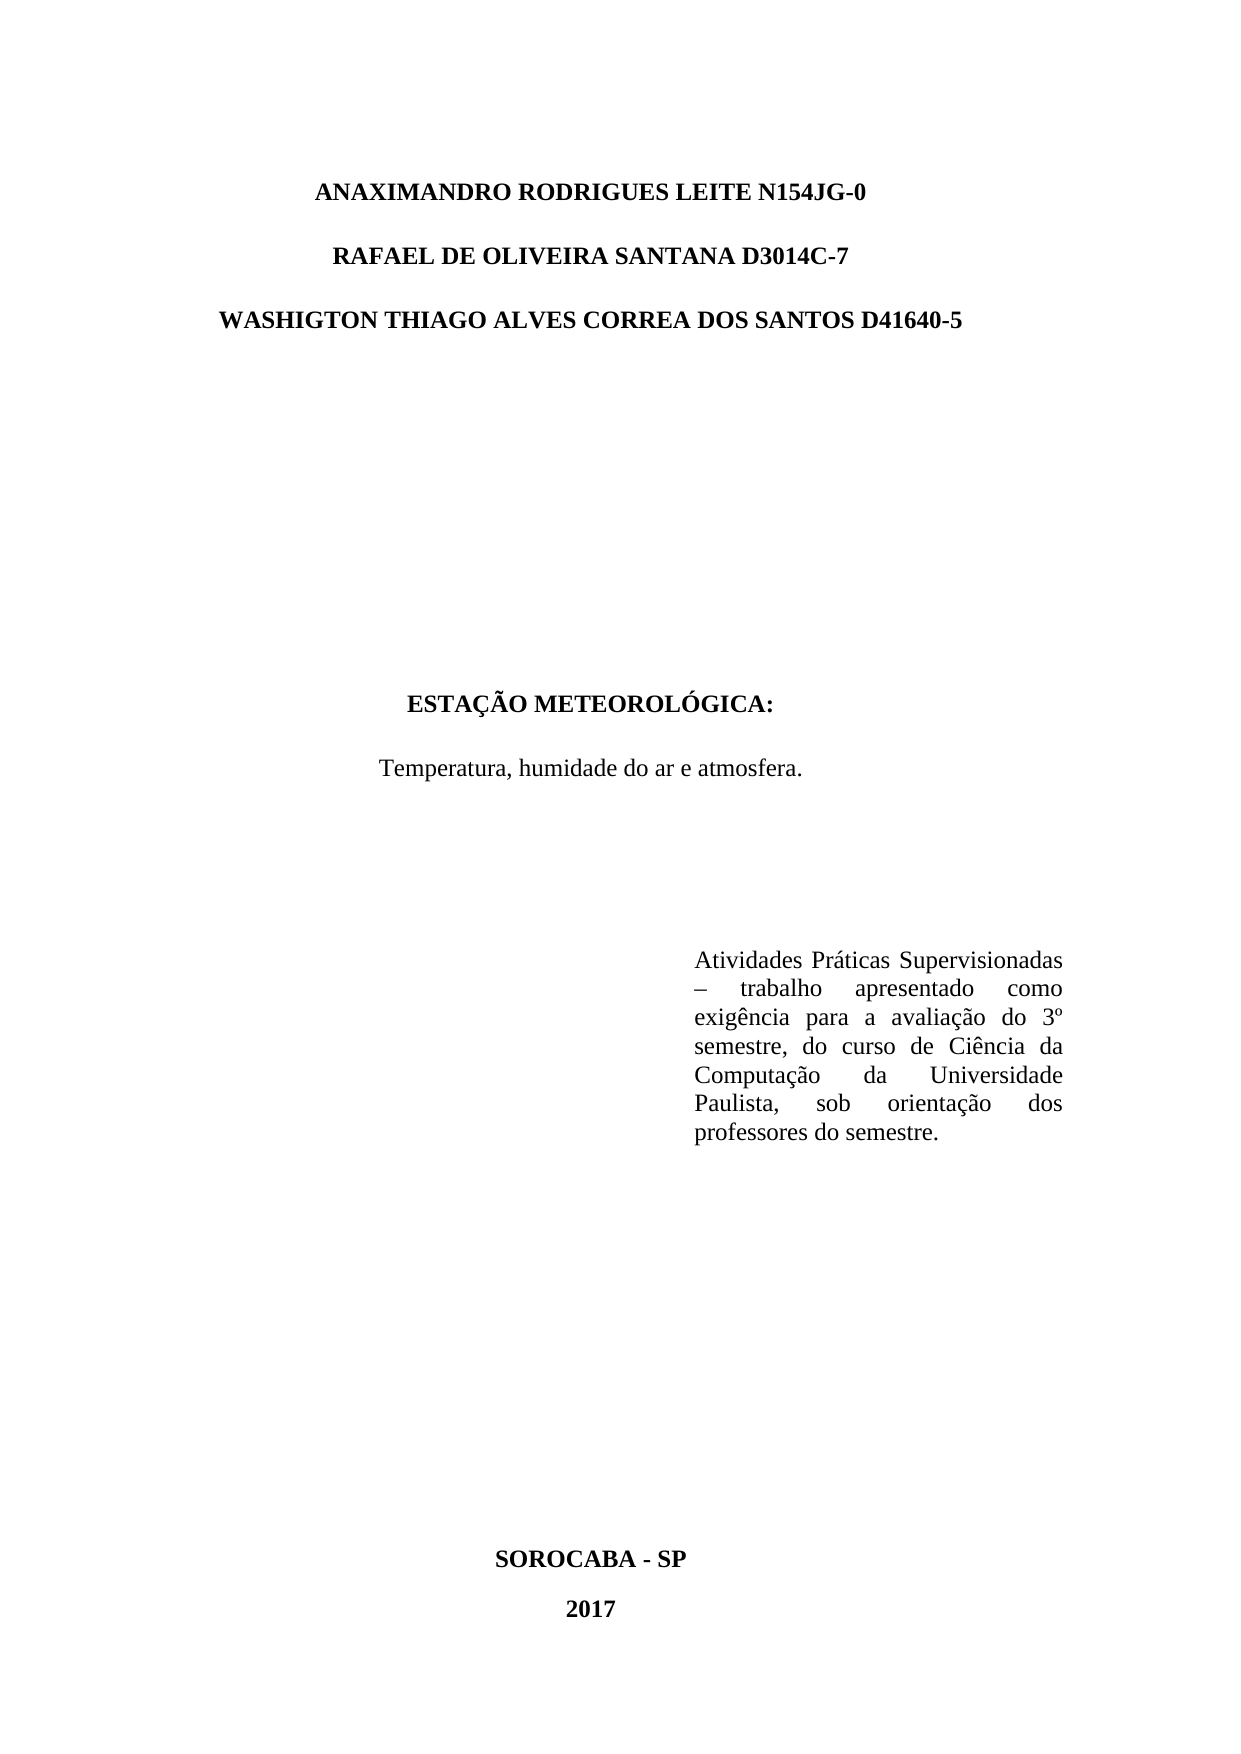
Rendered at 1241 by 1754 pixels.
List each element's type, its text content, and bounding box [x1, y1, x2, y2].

text Temperatura, humidade do ar e atmosfera. [118, 753, 1063, 782]
text RAFAEL DE OLIVEIRA SANTANA D3014C-7 [118, 241, 1063, 270]
text WASHIGTON THIAGO ALVES CORREA DOS SANTOS D41640-5 [118, 305, 1063, 334]
text SOROCABA - SP [118, 1544, 1063, 1573]
text ANAXIMANDRO RODRIGUES LEITE N154JG-0 [118, 177, 1063, 206]
text Atividades Práticas Supervisionadas – trabalho apresentado como exigência para a avaliação do 3º semestre, do curso de Ciência da Computação da Universidade Paulista, sob orientação dos professores do semestre. [694, 945, 1063, 1146]
text 2017 [118, 1594, 1063, 1622]
text ESTAÇÃO METEOROLÓGICA: [118, 689, 1063, 718]
